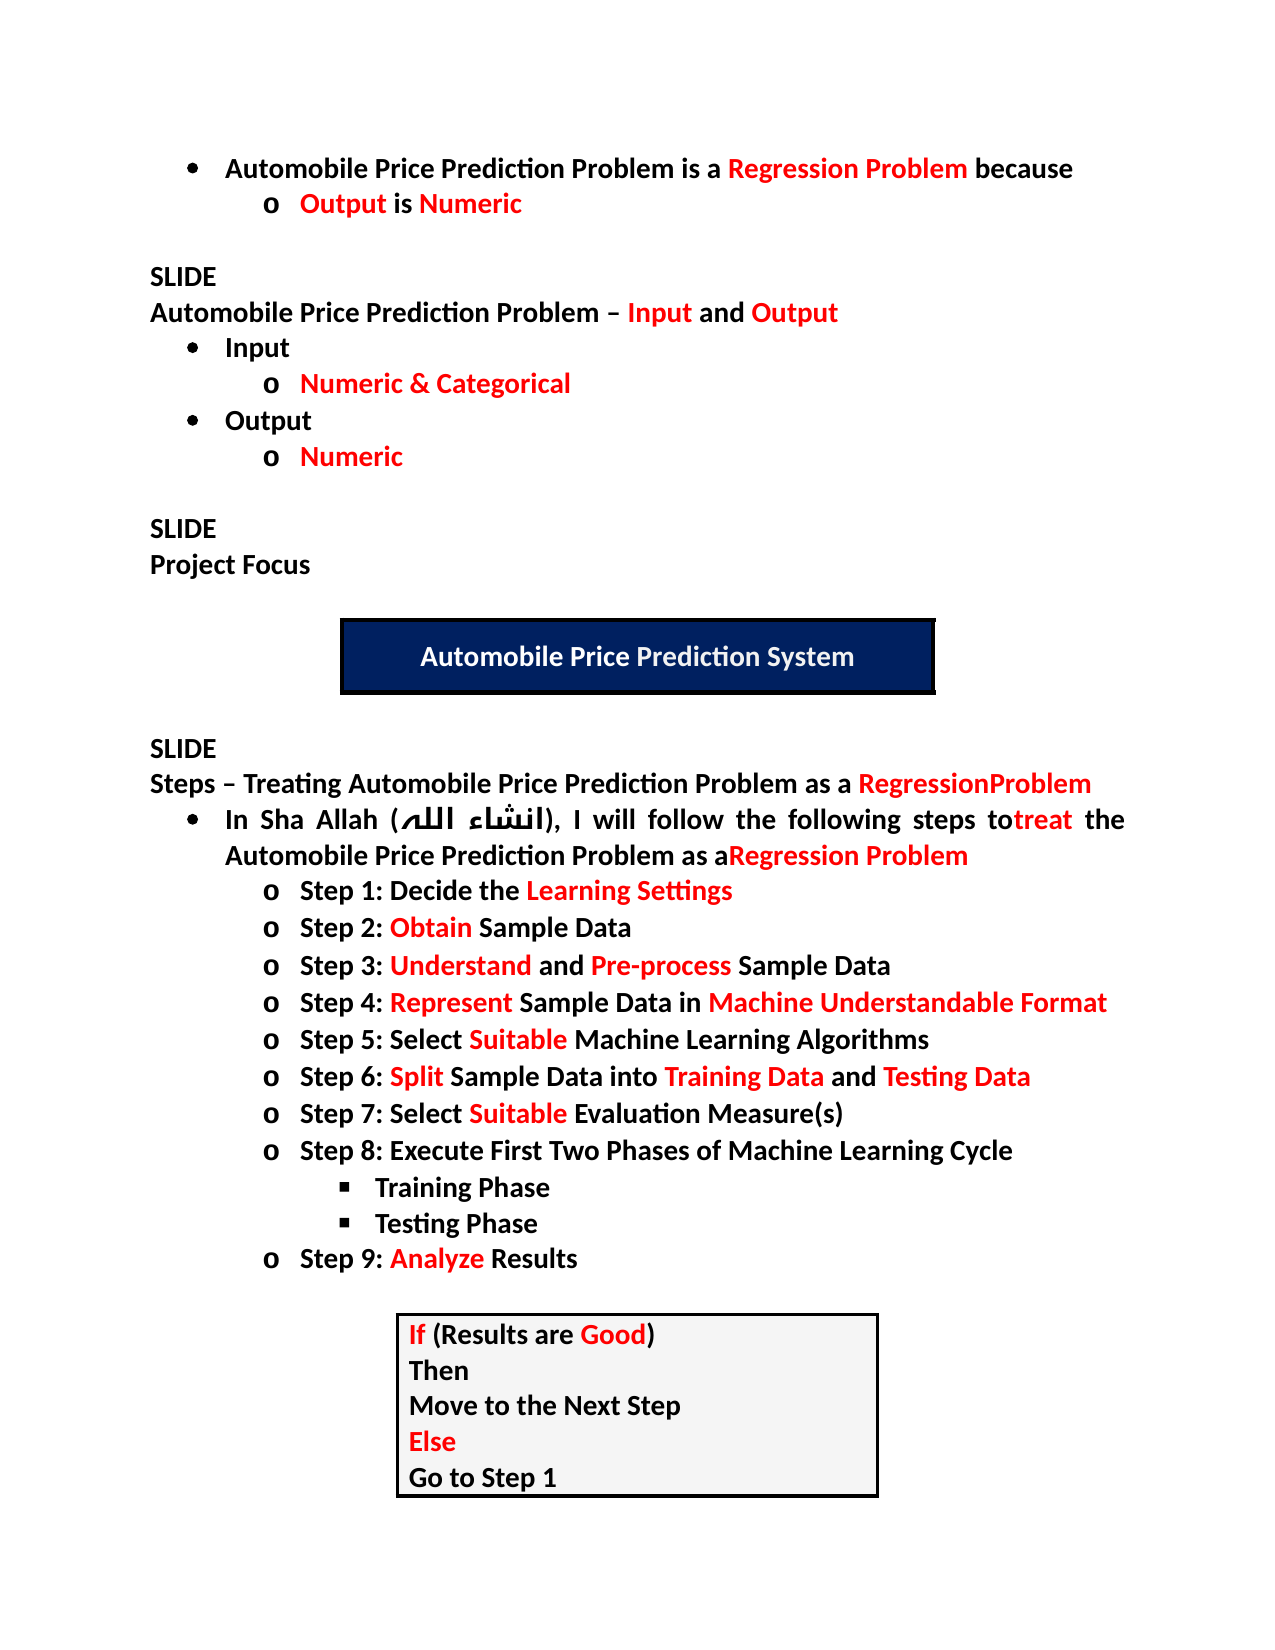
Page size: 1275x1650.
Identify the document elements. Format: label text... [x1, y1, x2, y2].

text SLIDE [150, 258, 1125, 294]
list Step 3: Understand and Pre-process Sample Data [262, 947, 1125, 984]
list Training Phase [337, 1169, 1125, 1205]
text Steps – Treating Automobile Price Prediction Problem as a RegressionProblem [150, 766, 1125, 801]
list Output [187, 402, 1125, 438]
list Automobile Price Prediction Problem is a Regression Problem because [187, 150, 1125, 186]
list Step 6: Split Sample Data into Training Data and Testing Data [262, 1058, 1125, 1095]
text SLIDE [150, 511, 1125, 546]
list Input [187, 329, 1125, 365]
text Project Focus [150, 546, 1125, 582]
list Step 7: Select Suitable Evaluation Measure(s) [262, 1095, 1125, 1132]
text Automobile Price Prediction Problem – Input and Output [150, 294, 1125, 329]
list Step 1: Decide the Learning Settings [262, 872, 1125, 909]
list Step 2: Obtain Sample Data [262, 909, 1125, 947]
list Output is Numeric [262, 186, 1125, 223]
table_header Automobile Price Prediction System [344, 622, 931, 690]
list Step 9: Analyze Results [262, 1240, 1125, 1277]
list Step 8: Execute First Two Phases of Machine Learning Cycle [262, 1132, 1125, 1169]
table_header If (Results are Good) Then Move to the Next Step Else Go to Step 1 [399, 1316, 876, 1494]
list In Sha Allah (انشاء اللہ), I will follow the following steps totreat the Automobile Price Prediction Problem as aRegression Problem [187, 801, 1125, 872]
text SLIDE [150, 730, 1125, 766]
list Numeric & Categorical [262, 365, 1125, 402]
list Step 4: Represent Sample Data in Machine Understandable Format [262, 984, 1125, 1021]
list Step 5: Select Suitable Machine Learning Algorithms [262, 1021, 1125, 1058]
list Numeric [262, 438, 1125, 475]
list Testing Phase [337, 1205, 1125, 1240]
